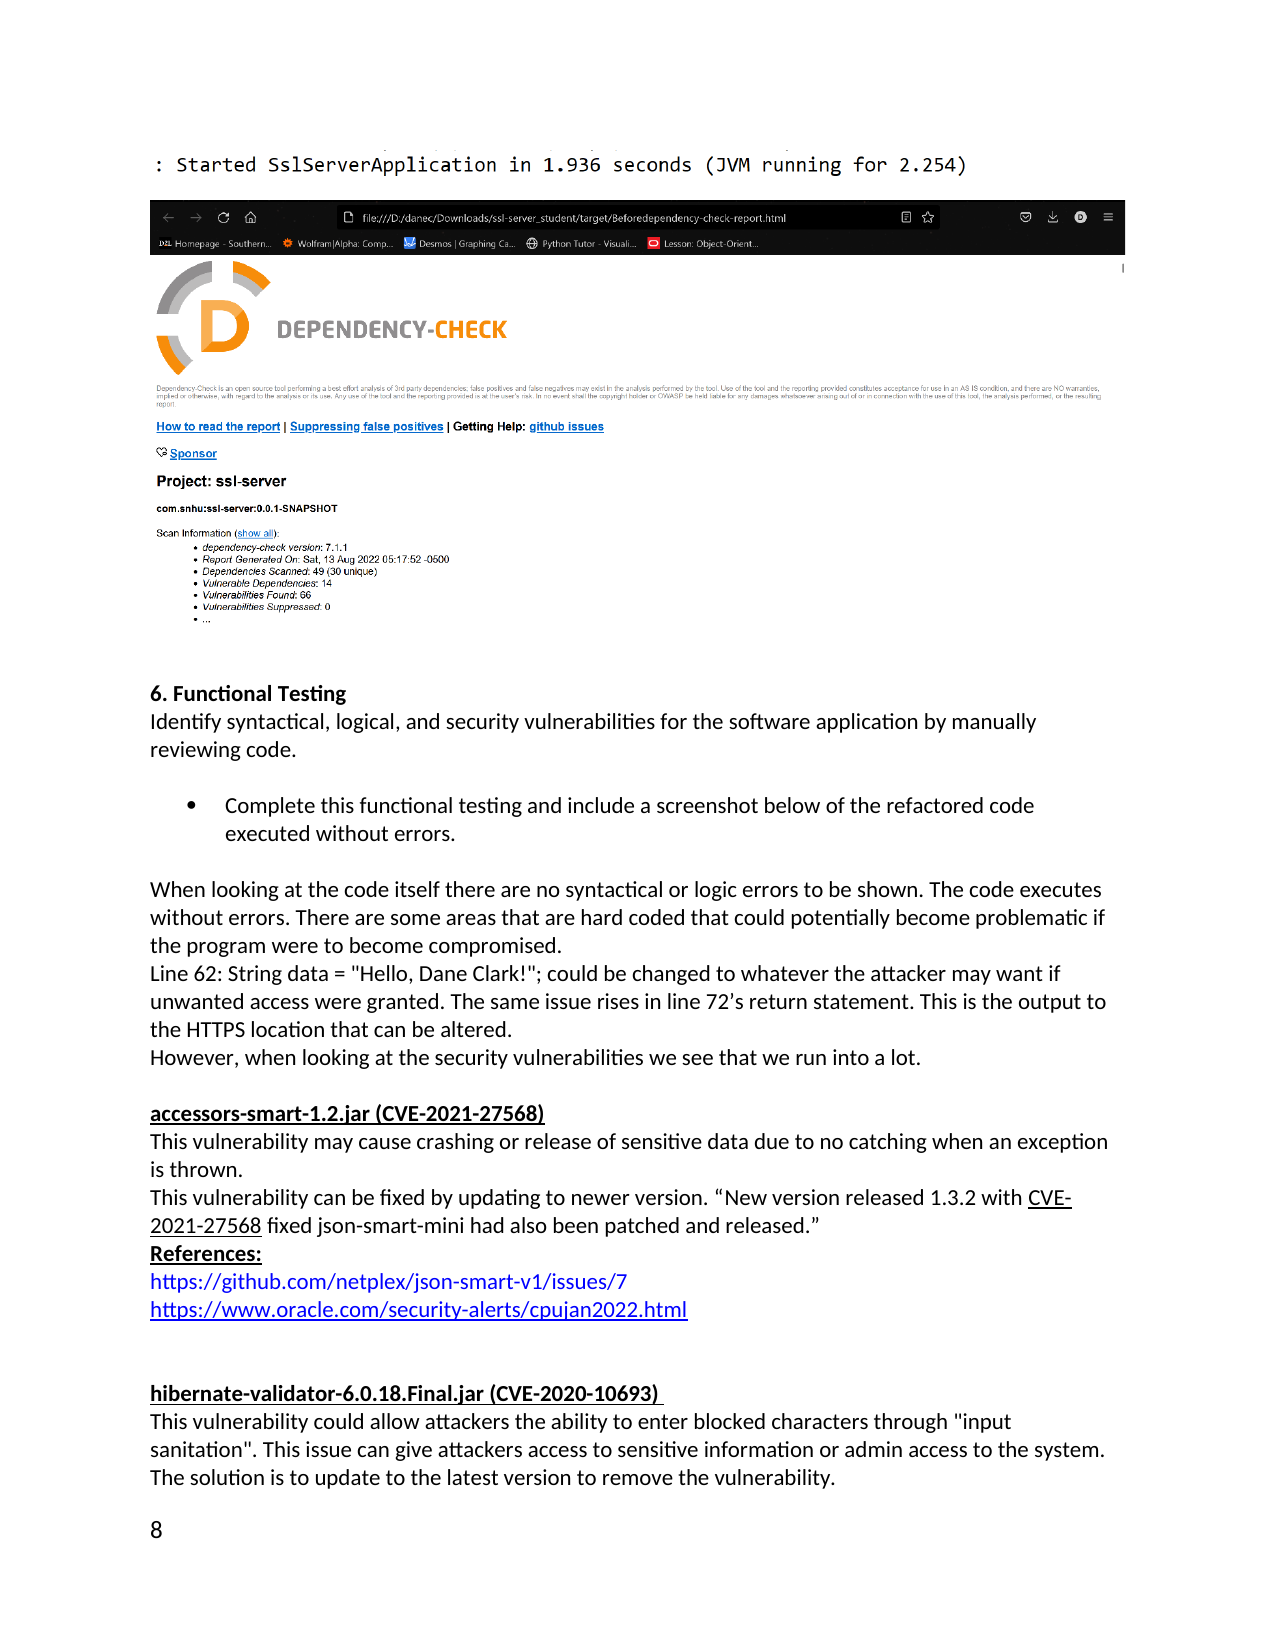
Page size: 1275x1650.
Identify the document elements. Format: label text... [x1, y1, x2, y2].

text hibernate-validator-6.0.18.Final.jar (CVE-2020-10693) [150, 1379, 1125, 1407]
text https://github.com/netplex/json-smart-v1/issues/7 [150, 1267, 1125, 1295]
text This vulnerability can be fixed by updating to newer version. “New version released 1.3.2 with CVE-2021-27568 fixed json-smart-mini had also been patched and released.” [150, 1183, 1125, 1239]
text Line 62: String data = "Hello, Dane Clark!"; could be changed to whatever the attacker may want if unwanted access were granted. The same issue rises in line 72’s return statement. This is the output to the HTTPS location that can be altered. [150, 959, 1125, 1043]
subtitle 6. Functional Testing [150, 679, 1125, 707]
text This vulnerability may cause crashing or release of sensitive data due to no catching when an exception is thrown. [150, 1127, 1125, 1183]
text accessors-smart-1.2.jar (CVE-2021-27568) [150, 1099, 1125, 1127]
text However, when looking at the security vulnerabilities we see that we run into a lot. [150, 1043, 1125, 1071]
text Identify syntactical, logical, and security vulnerabilities for the software application by manually reviewing code. [150, 707, 1125, 763]
text This vulnerability could allow attackers the ability to enter blocked characters through "input sanitation". This issue can give attackers access to sensitive information or admin access to the system. The solution is to update to the latest version to remove the vulnerability. [150, 1407, 1125, 1492]
text References: [150, 1239, 1125, 1267]
list Complete this functional testing and include a screenshot below of the refactored code executed without errors. [187, 791, 1125, 847]
picture [150, 150, 1125, 651]
text https://www.oracle.com/security-alerts/cpujan2022.html [150, 1295, 1125, 1323]
text When looking at the code itself there are no syntactical or logic errors to be shown. The code executes without errors. There are some areas that are hard coded that could potentially become problematic if the program were to become compromised. [150, 875, 1125, 959]
